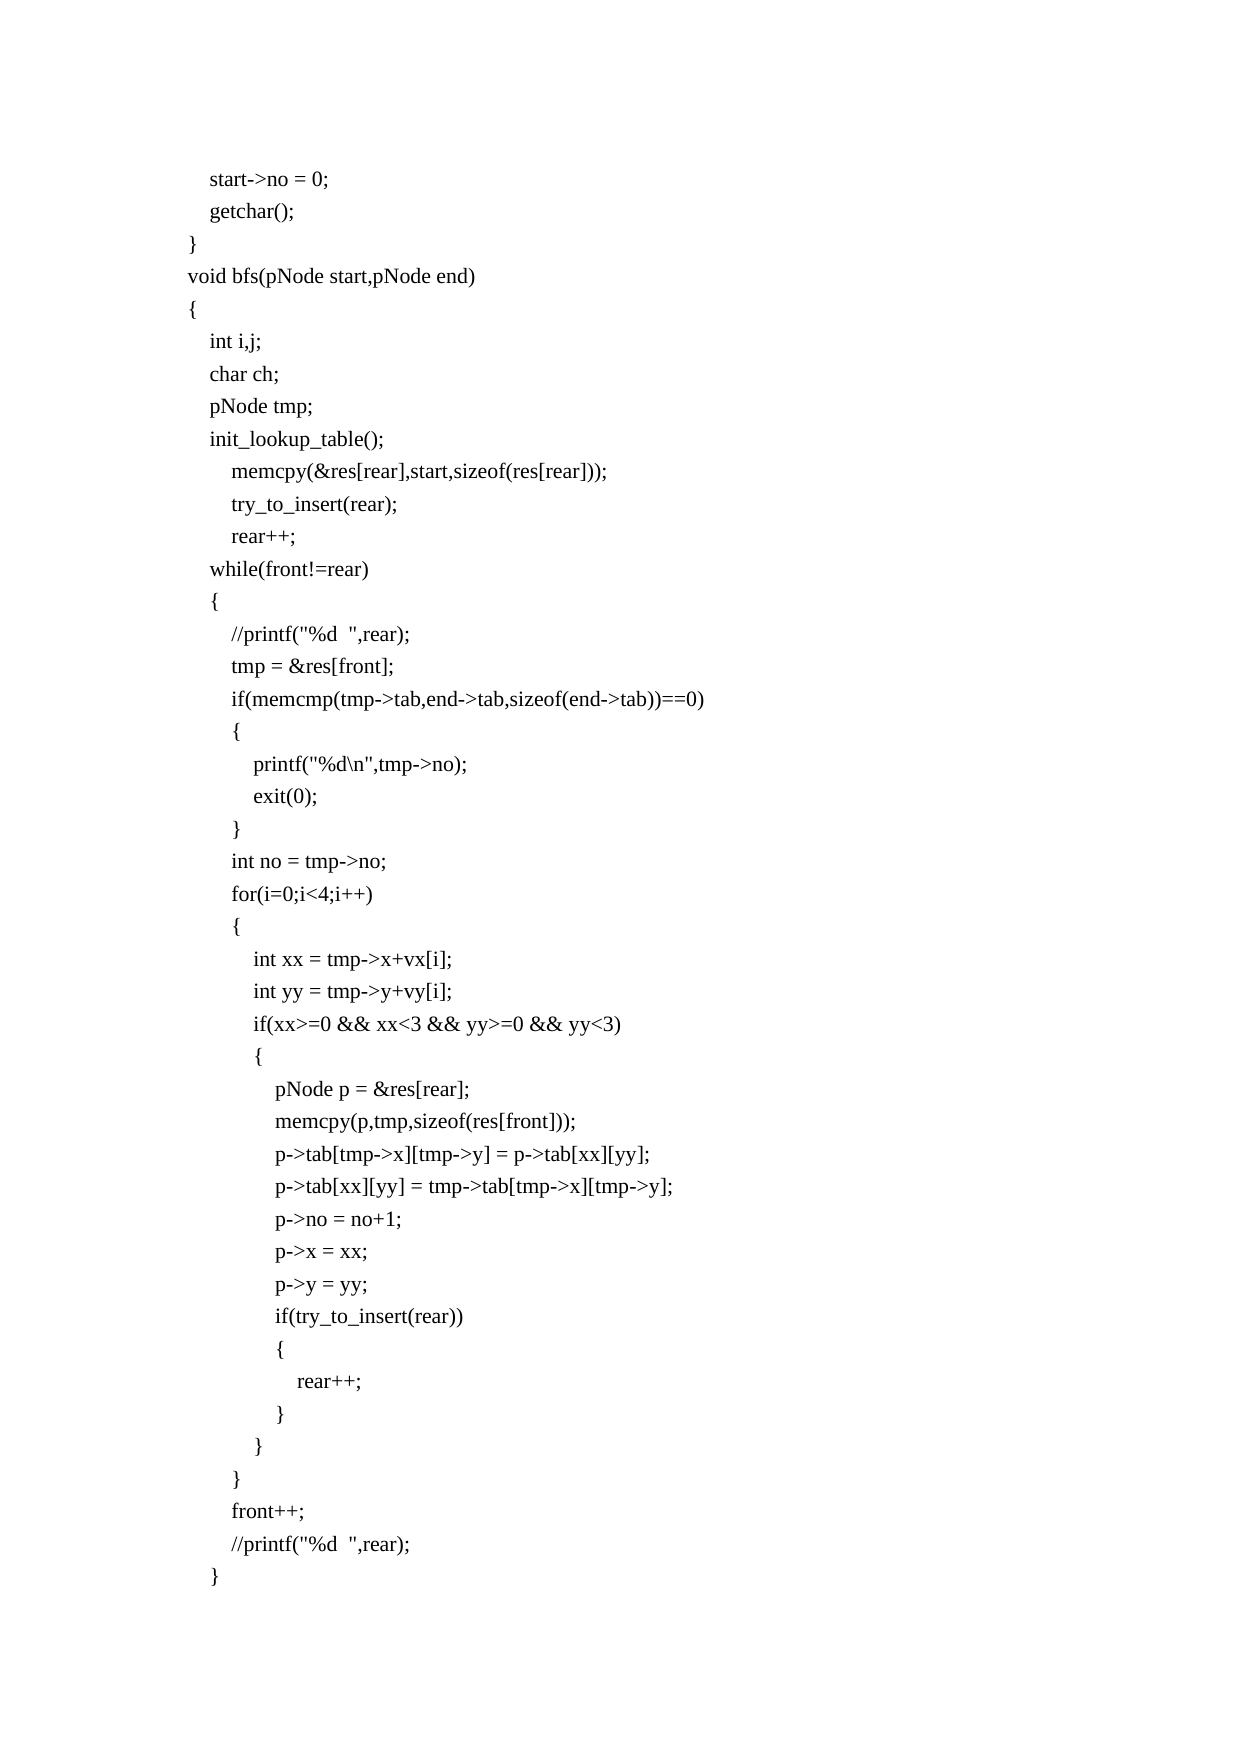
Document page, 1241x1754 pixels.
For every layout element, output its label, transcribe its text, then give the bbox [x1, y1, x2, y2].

text p->tab[tmp->x][tmp->y] = p->tab[xx][yy]; [187, 1137, 1053, 1169]
text for(i=0;i<4;i++) [187, 877, 1053, 909]
text exit(0); [187, 779, 1053, 812]
text char ch; [187, 357, 1053, 389]
text p->y = yy; [187, 1267, 1053, 1299]
text } [187, 1462, 1053, 1494]
text init_lookup_table(); [187, 422, 1053, 454]
text { [187, 1332, 1053, 1364]
text //printf("%d ",rear); [187, 1527, 1053, 1559]
text try_to_insert(rear); [187, 487, 1053, 519]
text memcpy(&res[rear],start,sizeof(res[rear])); [187, 454, 1053, 487]
text if(memcmp(tmp->tab,end->tab,sizeof(end->tab))==0) [187, 682, 1053, 714]
text getchar(); [187, 194, 1053, 227]
text { [187, 909, 1053, 942]
text p->tab[xx][yy] = tmp->tab[tmp->x][tmp->y]; [187, 1169, 1053, 1202]
text int yy = tmp->y+vy[i]; [187, 974, 1053, 1007]
text } [187, 1429, 1053, 1462]
text p->x = xx; [187, 1234, 1053, 1267]
text //printf("%d ",rear); [187, 617, 1053, 649]
text int i,j; [187, 324, 1053, 357]
text start->no = 0; [187, 162, 1053, 194]
text } [187, 812, 1053, 844]
text if(try_to_insert(rear)) [187, 1299, 1053, 1332]
text pNode p = &res[rear]; [187, 1072, 1053, 1104]
text } [187, 227, 1053, 259]
text } [187, 1559, 1053, 1592]
text void bfs(pNode start,pNode end) [187, 259, 1053, 292]
text p->no = no+1; [187, 1202, 1053, 1234]
text rear++; [187, 1364, 1053, 1397]
text { [187, 1039, 1053, 1072]
text if(xx>=0 && xx<3 && yy>=0 && yy<3) [187, 1007, 1053, 1039]
text } [187, 1397, 1053, 1429]
text { [187, 714, 1053, 747]
text pNode tmp; [187, 389, 1053, 422]
text int xx = tmp->x+vx[i]; [187, 942, 1053, 974]
text printf("%d\n",tmp->no); [187, 747, 1053, 779]
text { [187, 584, 1053, 617]
text while(front!=rear) [187, 552, 1053, 584]
text { [187, 292, 1053, 324]
text tmp = &res[front]; [187, 649, 1053, 682]
text rear++; [187, 519, 1053, 552]
text int no = tmp->no; [187, 844, 1053, 877]
text memcpy(p,tmp,sizeof(res[front])); [187, 1104, 1053, 1137]
text front++; [187, 1494, 1053, 1527]
